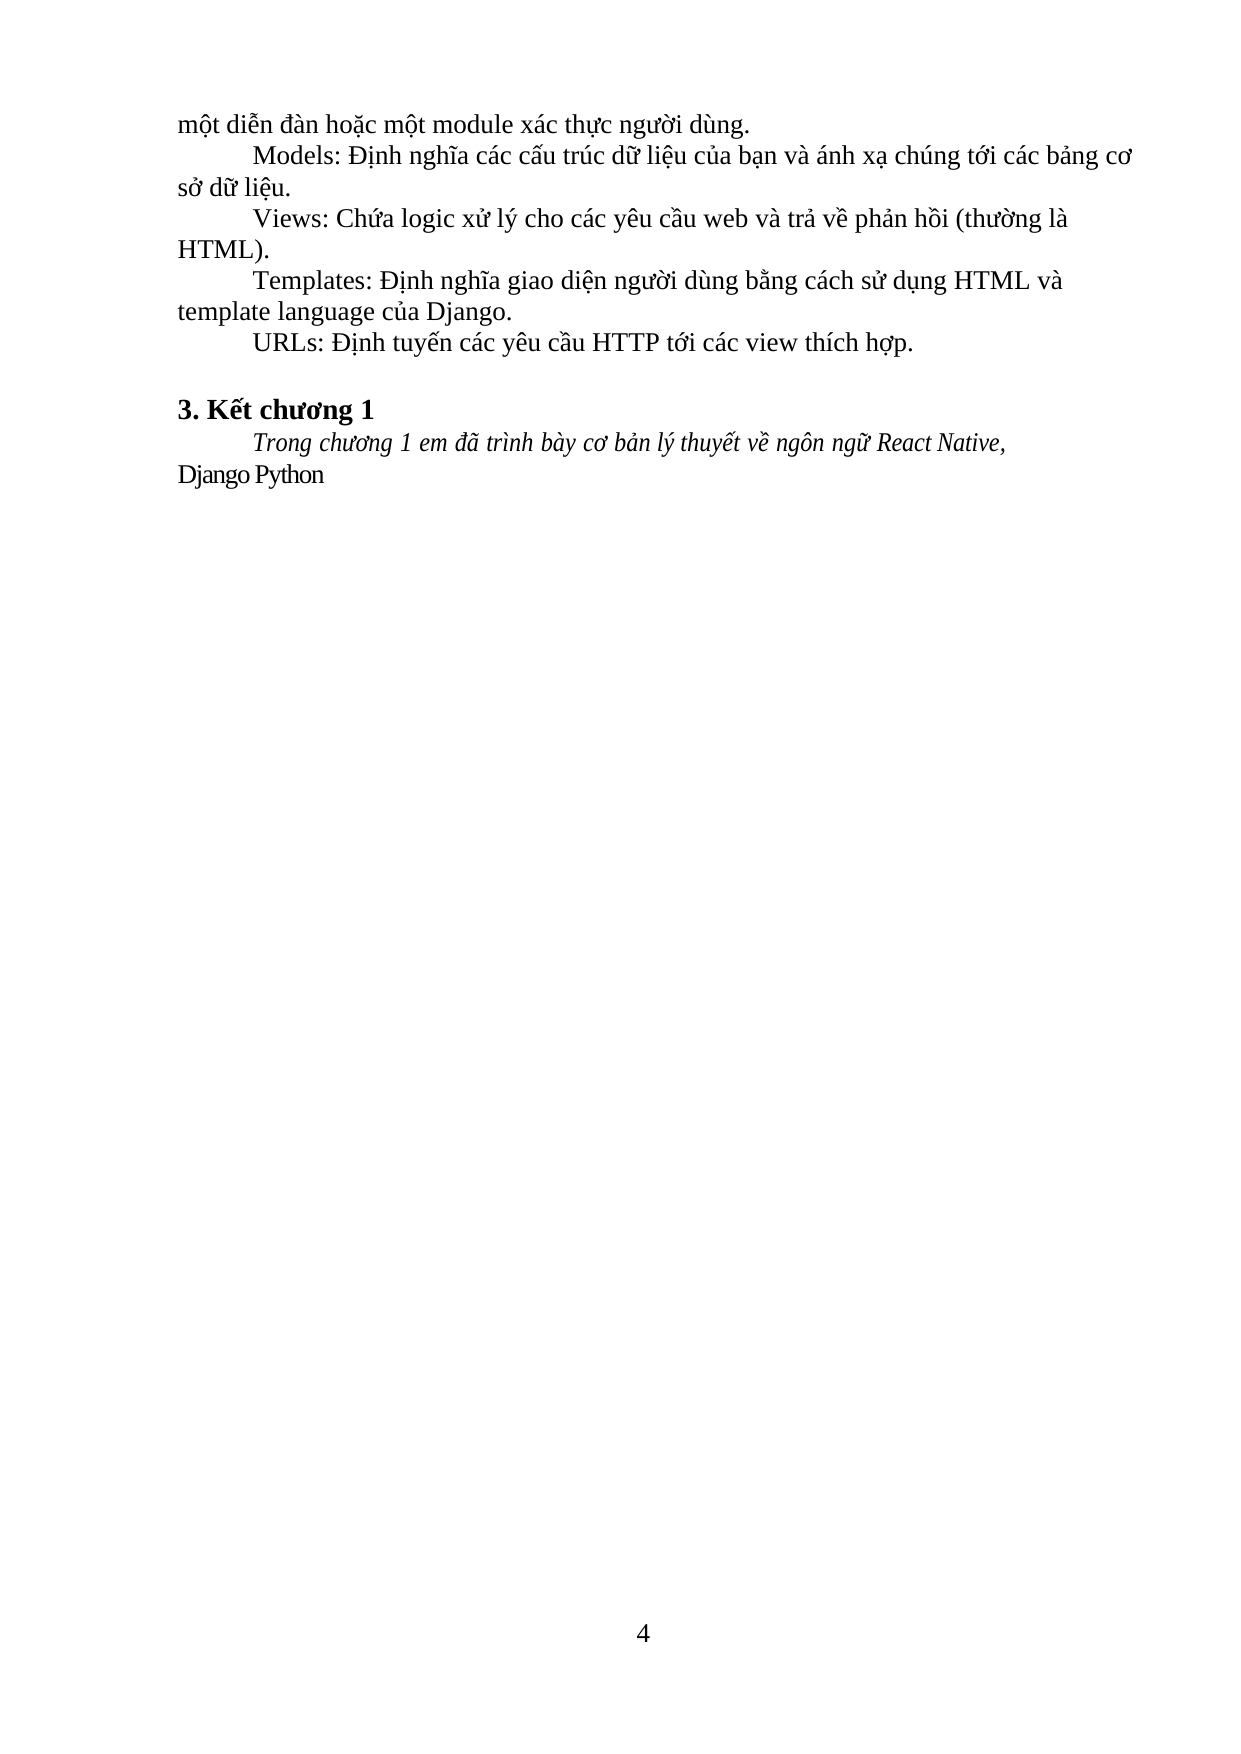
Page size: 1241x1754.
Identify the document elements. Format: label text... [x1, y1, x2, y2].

text URLs: Định tuyến các yêu cầu HTTP tới các view thích hợp. [177, 326, 1136, 357]
text Django Python [177, 458, 1209, 489]
text Templates: Định nghĩa giao diện người dùng bằng cách sử dụng HTML và template language của Django. [177, 264, 1136, 326]
subtitle Kết chương 1 [177, 393, 1209, 426]
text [177, 108, 1136, 139]
text Trong chương 1 em đã trình bày cơ bản lý thuyết về ngôn ngữ React Native, [252, 426, 1209, 457]
text Views: Chứa logic xử lý cho các yêu cầu web và trả về phản hồi (thường là HTML). [177, 202, 1136, 264]
text Models: Định nghĩa các cấu trúc dữ liệu của bạn và ánh xạ chúng tới các bảng cơ sở dữ liệu. [177, 139, 1136, 202]
